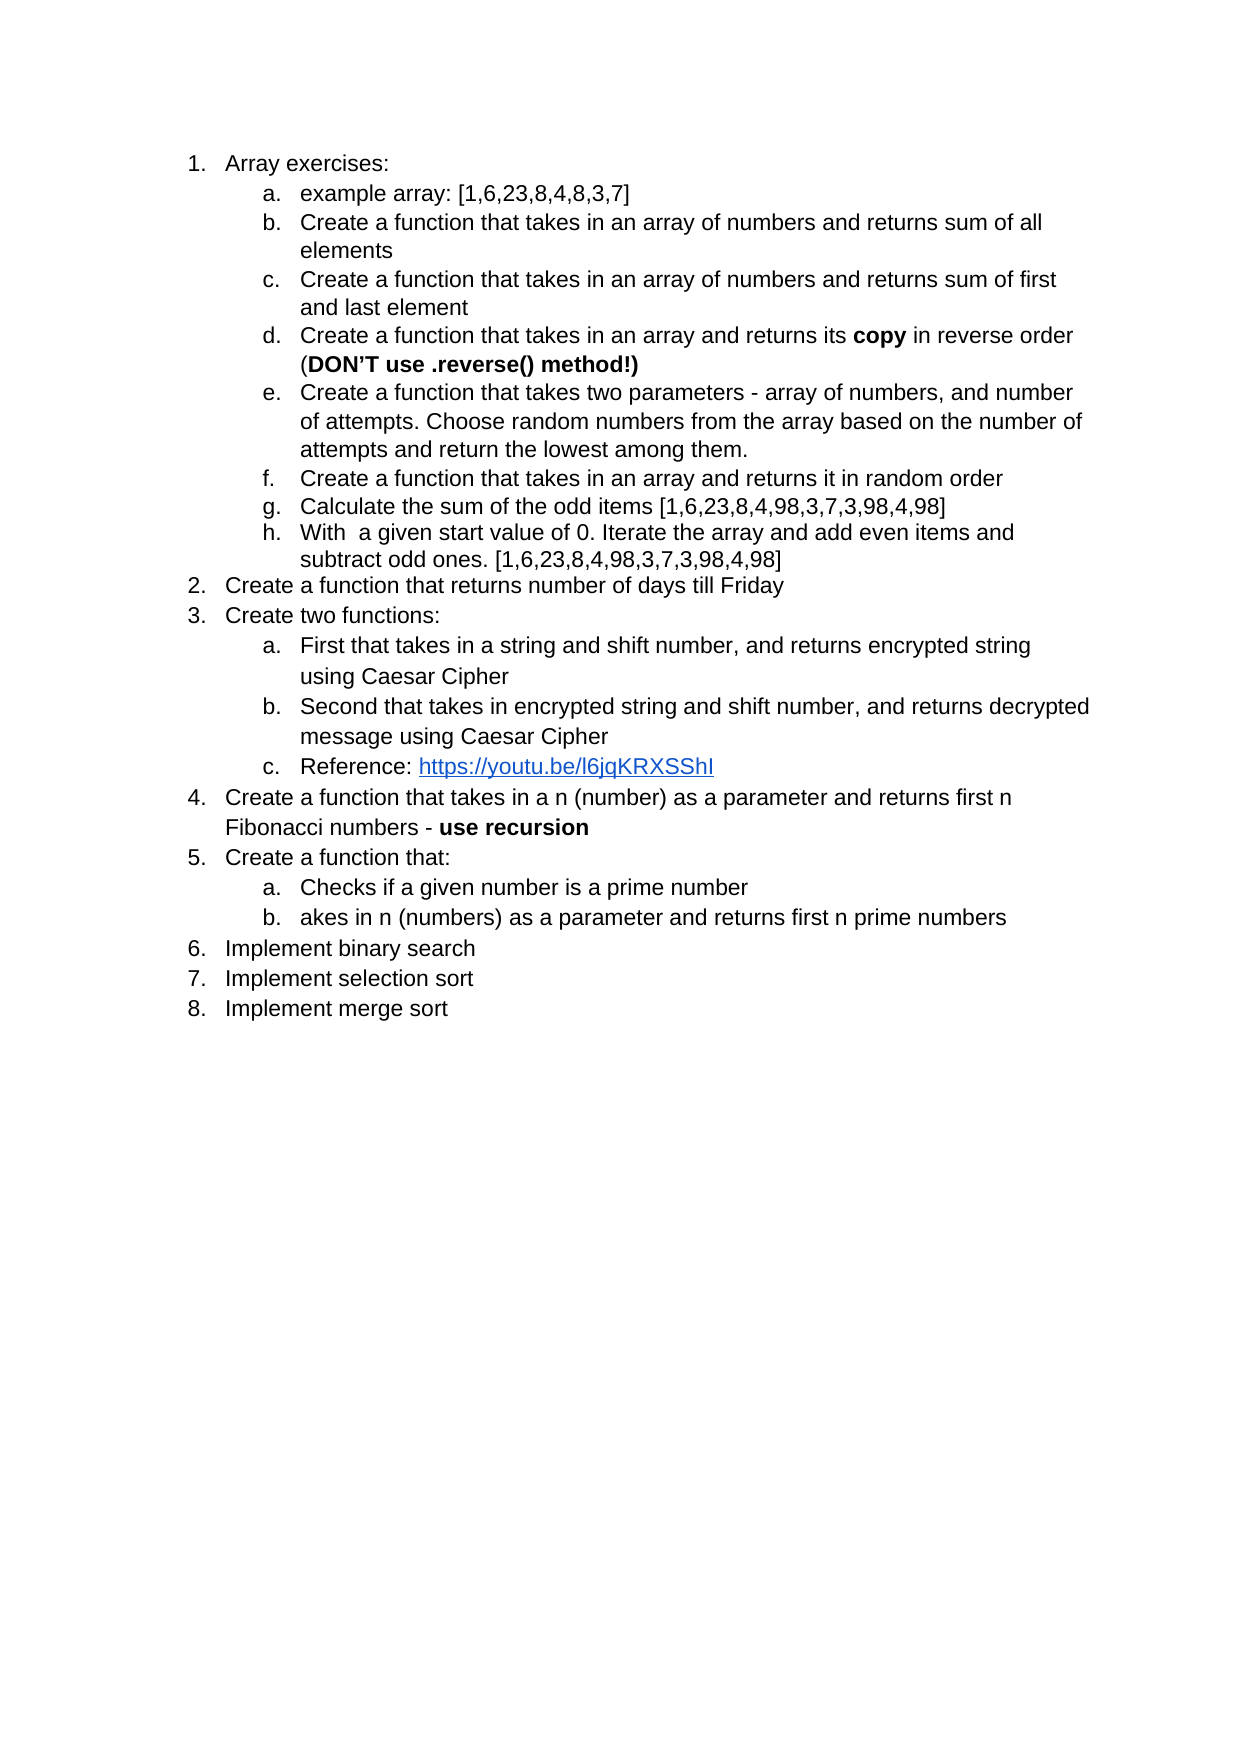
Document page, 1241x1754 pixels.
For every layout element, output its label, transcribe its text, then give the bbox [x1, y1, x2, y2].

list Create a function that: [187, 844, 1090, 870]
list Checks if a given number is a prime number [262, 874, 1090, 901]
list Create a function that takes in an array and returns its copy in reverse order (DON’T use .reverse() method!) [262, 322, 1090, 377]
list First that takes in a string and shift number, and returns encrypted string using Caesar Cipher [262, 632, 1090, 689]
list Create a function that takes in a n (number) as a parameter and returns first n Fibonacci numbers - use recursion [187, 783, 1090, 840]
list Reference: https://youtu.be/l6jqKRXSShI [262, 753, 1090, 780]
list Implement selection sort [187, 965, 1090, 991]
list Array exercises: [187, 150, 1090, 176]
list Calculate the sum of the odd items [1,6,23,8,4,98,3,7,3,98,4,98] [262, 493, 1090, 519]
list Create a function that takes in an array of numbers and returns sum of first and last element [262, 266, 1090, 320]
list With a given start value of 0. Iterate the array and add even items and subtract odd ones. [1,6,23,8,4,98,3,7,3,98,4,98] [262, 519, 1090, 572]
list Second that takes in encrypted string and shift number, and returns decrypted message using Caesar Cipher [262, 693, 1090, 749]
list Create a function that takes in an array of numbers and returns sum of all elements [262, 209, 1090, 263]
list example array: [1,6,23,8,4,8,3,7] [262, 180, 1090, 207]
list Create a function that takes in an array and returns it in random order [262, 464, 1090, 491]
list Create a function that takes two parameters - array of numbers, and number of attempts. Choose random numbers from the array based on the number of attempts and return the lowest among them. [262, 379, 1090, 462]
list Create two functions: [187, 602, 1090, 629]
list Implement merge sort [187, 995, 1090, 1021]
list akes in n (numbers) as a parameter and returns first n prime numbers [262, 904, 1090, 931]
list Create a function that returns number of days till Friday [187, 572, 1090, 598]
list Implement binary search [187, 934, 1090, 961]
